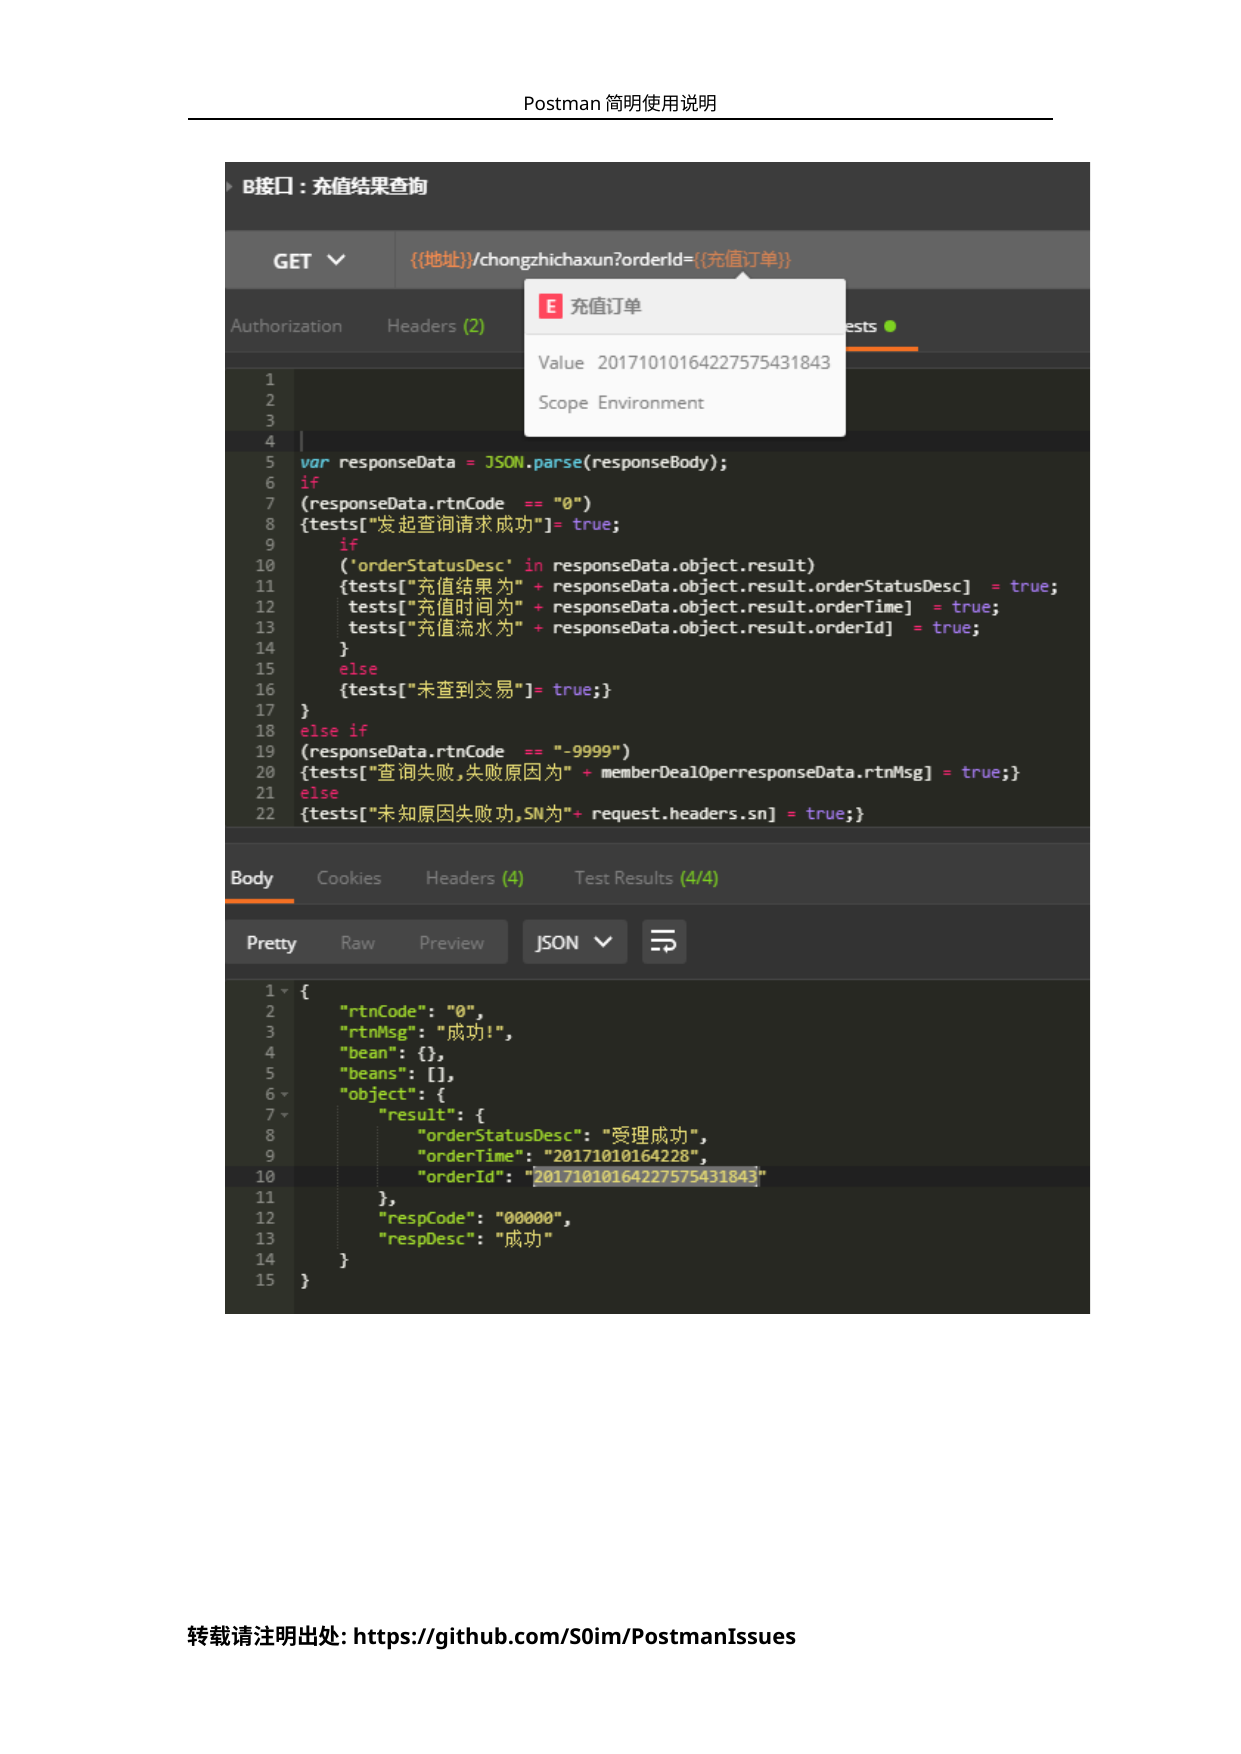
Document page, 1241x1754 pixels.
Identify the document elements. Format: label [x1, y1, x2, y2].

picture [225, 162, 1091, 1314]
